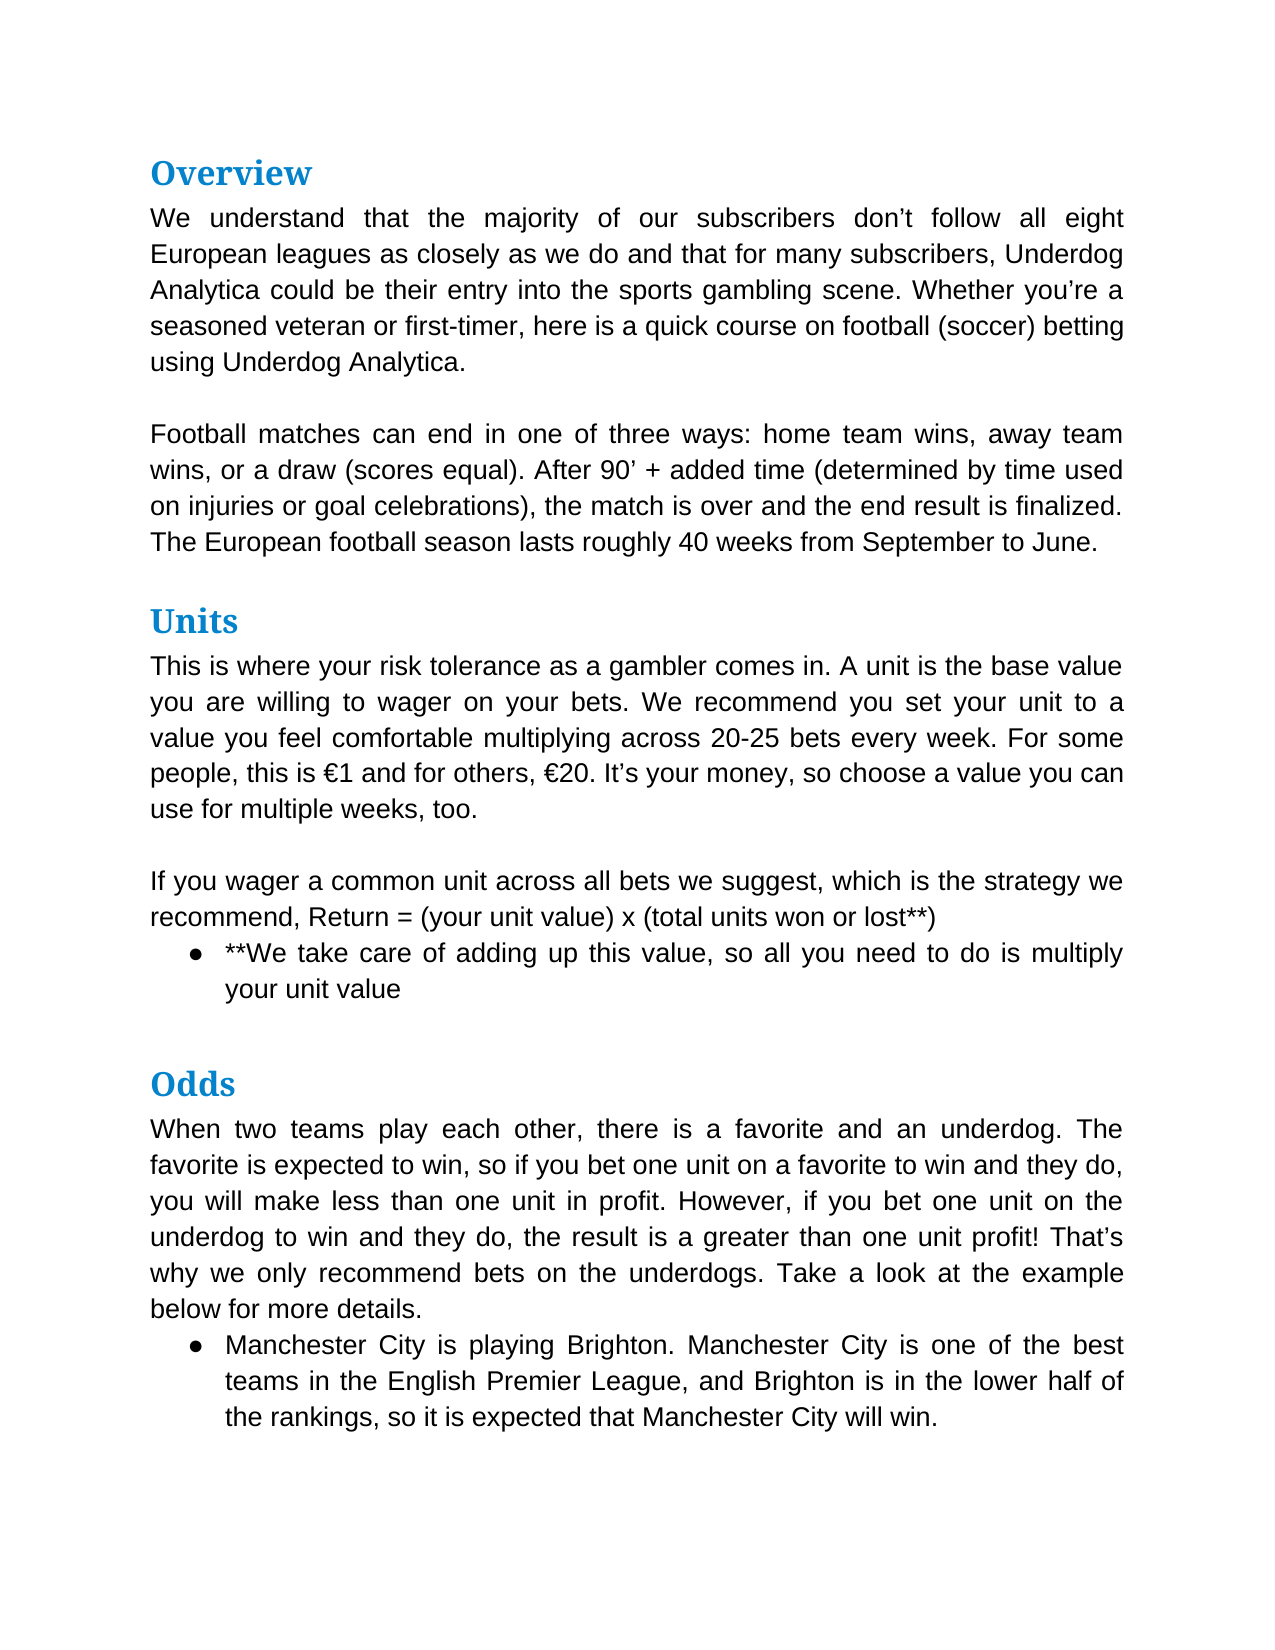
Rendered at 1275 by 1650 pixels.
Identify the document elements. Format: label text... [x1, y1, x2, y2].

text When two teams play each other, there is a favorite and an underdog. The favorite is expected to win, so if you bet one unit on a favorite to win and they do, you will make less than one unit in profit. However, if you bet one unit on the underdog to win and they do, the result is a greater than one unit profit! That’s why we only recommend bets on the underdogs. Take a look at the example below for more details. [150, 1113, 1125, 1324]
text This is where your risk tolerance as a gambler comes in. A unit is the base value you are willing to wager on your bets. We recommend you set your unit to a value you feel comfortable multiplying across 20-25 bets every week. For some people, this is €1 and for others, €20. It’s your money, so choose a value you can use for multiple weeks, too. [150, 650, 1125, 825]
text We understand that the majority of our subscribers don’t follow all eight European leagues as closely as we do and that for many subscribers, Underdog Analytica could be their entry into the sports gambling scene. Whether you’re a seasoned veteran or first-timer, here is a quick course on football (soccer) betting using Underdog Analytica. [150, 202, 1125, 377]
list Manchester City is playing Brighton. Manchester City is one of the best teams in the English Premier League, and Brighton is in the lower half of the rankings, so it is expected that Manchester City will win. [187, 1329, 1125, 1432]
text If you wager a common unit across all bets we suggest, which is the strategy we recommend, Return = (your unit value) x (total units won or lost**) [150, 865, 1125, 932]
list **We take care of adding up this value, so all you need to do is multiply your unit value [187, 937, 1125, 1004]
text Units [150, 597, 1125, 643]
text Football matches can end in one of three ways: home team wins, away team wins, or a draw (scores equal). After 90’ + added time (determined by time used on injuries or goal celebrations), the match is over and the end result is finalized. The European football season lasts roughly 40 weeks from September to June. [150, 418, 1125, 557]
text Overview [150, 150, 1125, 195]
text Odds [150, 1061, 1125, 1107]
